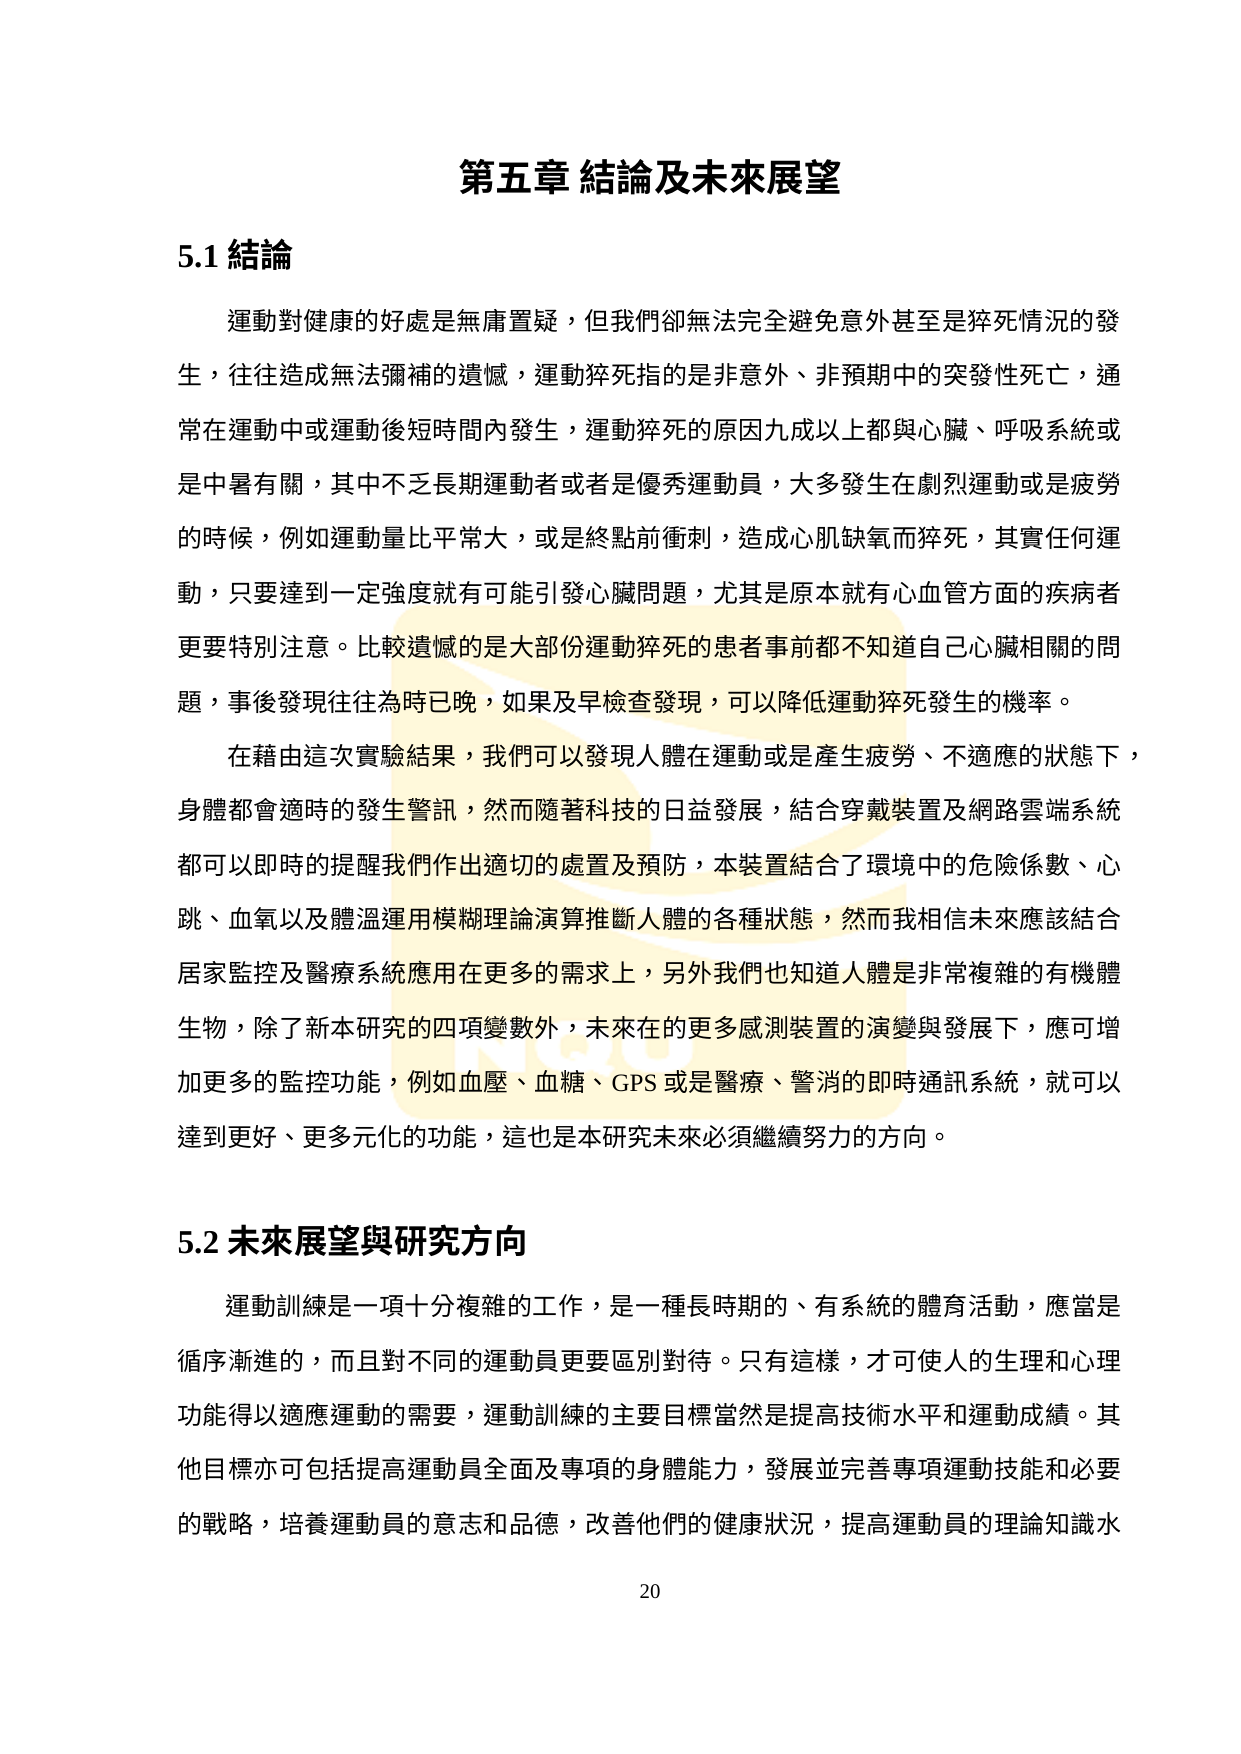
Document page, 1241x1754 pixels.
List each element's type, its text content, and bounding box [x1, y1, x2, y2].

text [177, 1287, 1122, 1541]
subtitle 第五章 結論及未來展望 [177, 148, 1122, 202]
text 5.1 結論 [177, 229, 1122, 277]
text 在藉由這次實驗結果，我們可以發現人體在運動或是產生疲勞、不適應的狀態下，身體都會適時的發生警訊，然而隨著科技的日益發展，結合穿戴裝置及網路雲端系統都可以即時的提醒我們作出適切的處置及預防，本裝置結合了環境中的危險係數、心跳、血氧以及體溫運用模糊理論演算推斷人體的各種狀態，然而我相信未來應該結合居家監控及醫療系統應用在更多的需求上，另外我們也知道人體是非常複雜的有機體生物，除了新本研究的四項變數外，未來在的更多感測裝置的演變與發展下，應可增加更多的監控功能，例如血壓、血糖、GPS或是醫療、警消的即時通訊系統，就可以達到更好、更多元化的功能，這也是本研究未來必須繼續努力的方向。 [177, 736, 1122, 1153]
text 運動對健康的好處是無庸置疑，但我們卻無法完全避免意外甚至是猝死情況的發生，往往造成無法彌補的遺憾，運動猝死指的是非意外、非預期中的突發性死亡，通常在運動中或運動後短時間內發生，運動猝死的原因九成以上都與心臟、呼吸系統或是中暑有關，其中不乏長期運動者或者是優秀運動員，大多發生在劇烈運動或是疲勞的時候，例如運動量比平常大，或是終點前衝刺，造成心肌缺氧而猝死，其實任何運動，只要達到一定強度就有可能引發心臟問題，尤其是原本就有心血管方面的疾病者更要特別注意。比較遺憾的是大部份運動猝死的患者事前都不知道自己心臟相關的問題，事後發現往往為時已晚，如果及早檢查發現，可以降低運動猝死發生的機率。 [177, 301, 1122, 718]
text 5.2 未來展望與研究方向 [177, 1214, 1122, 1263]
